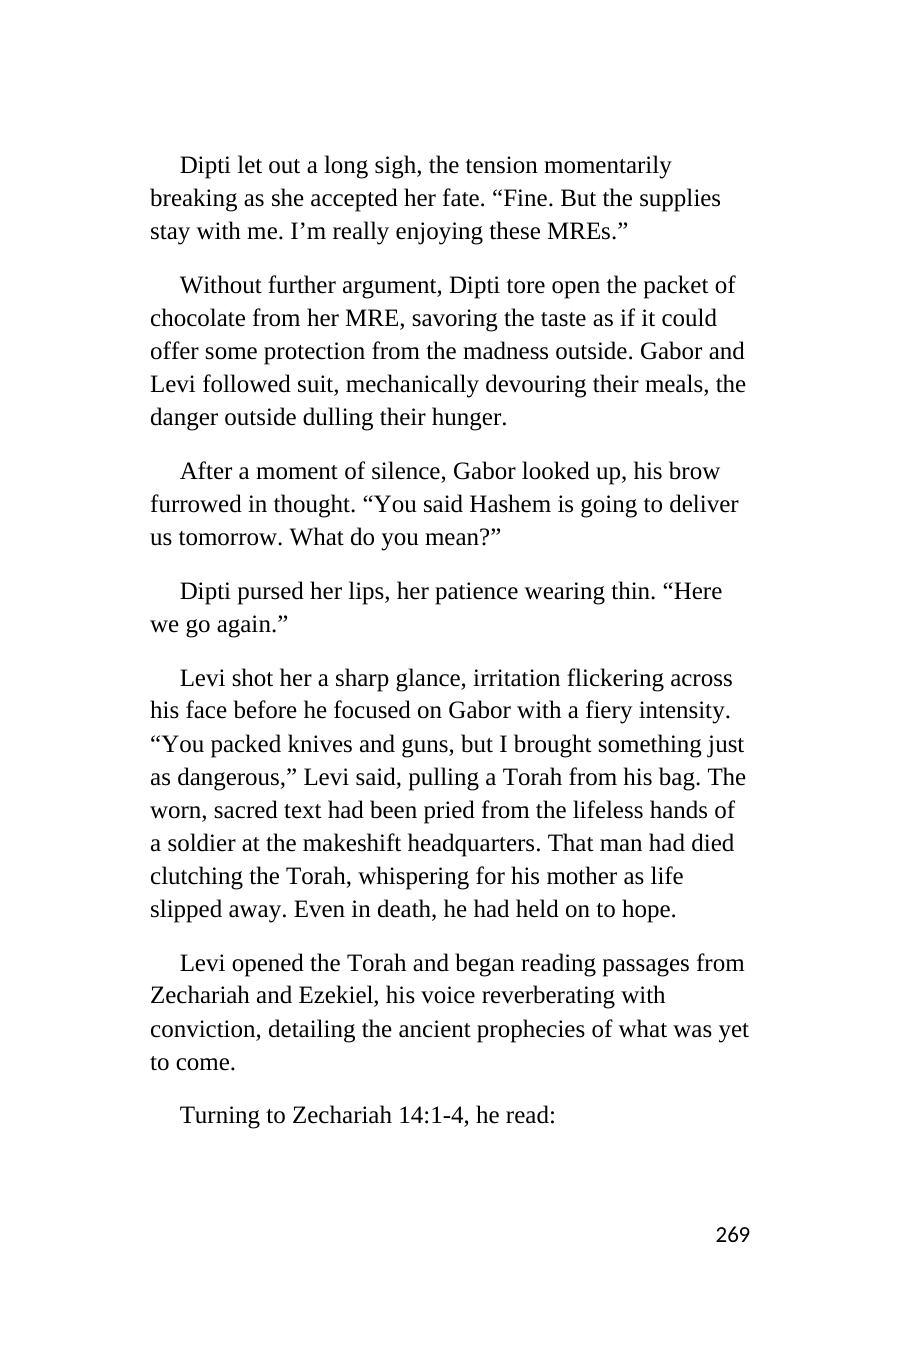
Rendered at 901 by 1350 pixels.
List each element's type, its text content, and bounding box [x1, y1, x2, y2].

text Without further argument, Dipti tore open the packet of chocolate from her MRE, savoring the taste as if it could offer some protection from the madness outside. Gabor and Levi followed suit, mechanically devouring their meals, the danger outside dulling their hunger. [150, 270, 750, 431]
text Turning to Zechariah 14:1-4, he read: [150, 1101, 750, 1129]
text After a moment of silence, Gabor looked up, his brow furrowed in thought. “You said Hashem is going to deliver us tomorrow. What do you mean?” [150, 456, 750, 551]
text Levi opened the Torah and began reading passages from Zechariah and Ezekiel, his voice reverberating with conviction, detailing the ancient prophecies of what was yet to come. [150, 948, 750, 1075]
text Dipti let out a long sigh, the tension momentarily breaking as she accepted her fate. “Fine. But the supplies stay with me. I’m really enjoying these MREs.” [150, 150, 750, 245]
text Dipti pursed her lips, her patience wearing thin. “Here we go again.” [150, 576, 750, 637]
text Levi shot her a sharp glance, irritation flickering across his face before he focused on Gabor with a fiery intensity. “You packed knives and guns, but I brought something just as dangerous,” Levi said, pulling a Torah from his bag. The worn, sacred text had been pried from the lifeless hands of a soldier at the makeshift headquarters. That man had died clutching the Torah, whispering for his mother as life slipped away. Even in death, he had held on to hope. [150, 663, 750, 922]
